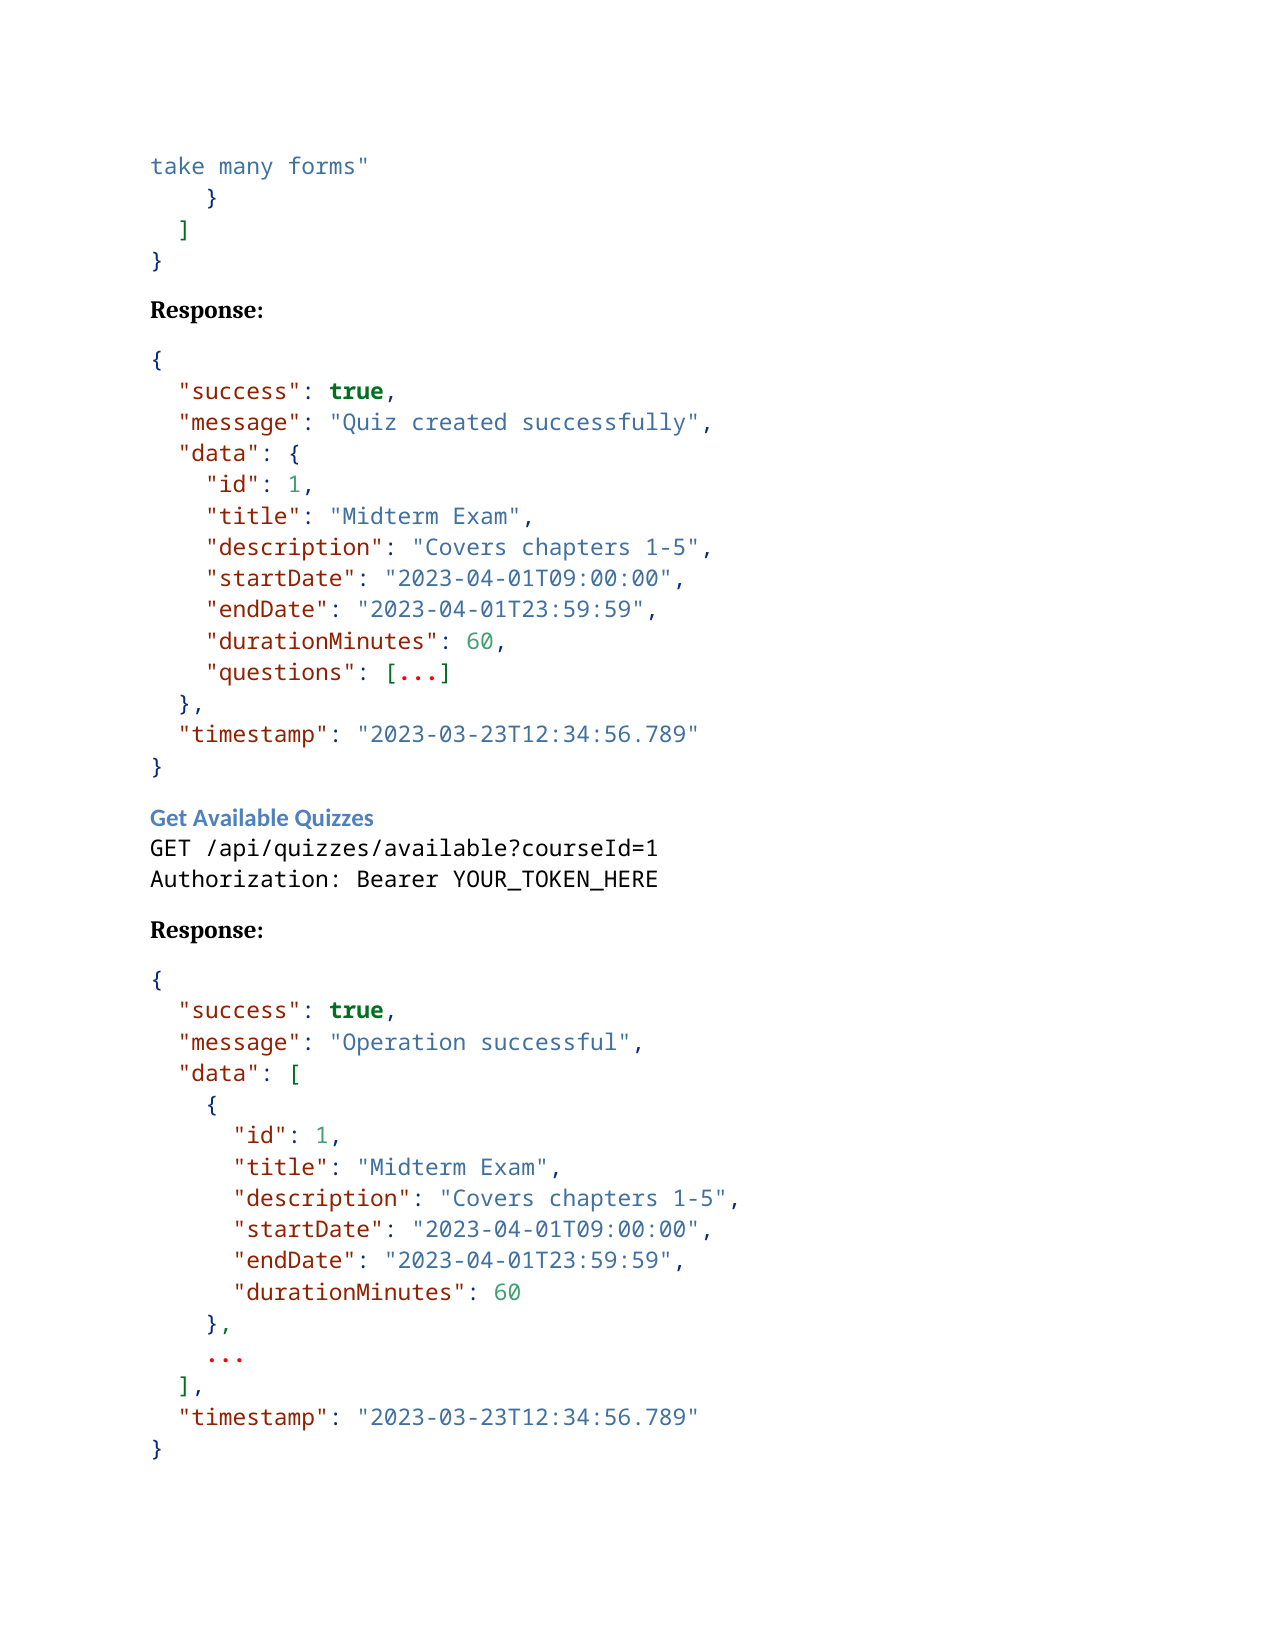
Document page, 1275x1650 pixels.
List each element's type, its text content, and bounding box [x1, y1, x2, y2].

subtitle Get Available Quizzes [150, 802, 1125, 832]
text GET /api/quizzes/available?courseId=1 Authorization: Bearer YOUR_TOKEN_HERE [150, 832, 1125, 895]
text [150, 150, 1125, 275]
text Response: [150, 296, 1125, 324]
text Response: [150, 916, 1125, 944]
text { "success": true, "message": "Operation successful", "data": [ { "id": 1, "title": "Midterm Exam", "description": "Covers chapters 1-5", "startDate": "2023-04-01T09:00:00", "endDate": "2023-04-01T23:59:59", "durationMinutes": 60 }, ... ], "timestamp": "2023-03-23T12:34:56.789" } [150, 963, 1125, 1463]
text { "success": true, "message": "Quiz created successfully", "data": { "id": 1, "title": "Midterm Exam", "description": "Covers chapters 1-5", "startDate": "2023-04-01T09:00:00", "endDate": "2023-04-01T23:59:59", "durationMinutes": 60, "questions": [...] }, "timestamp": "2023-03-23T12:34:56.789" } [150, 343, 1125, 781]
